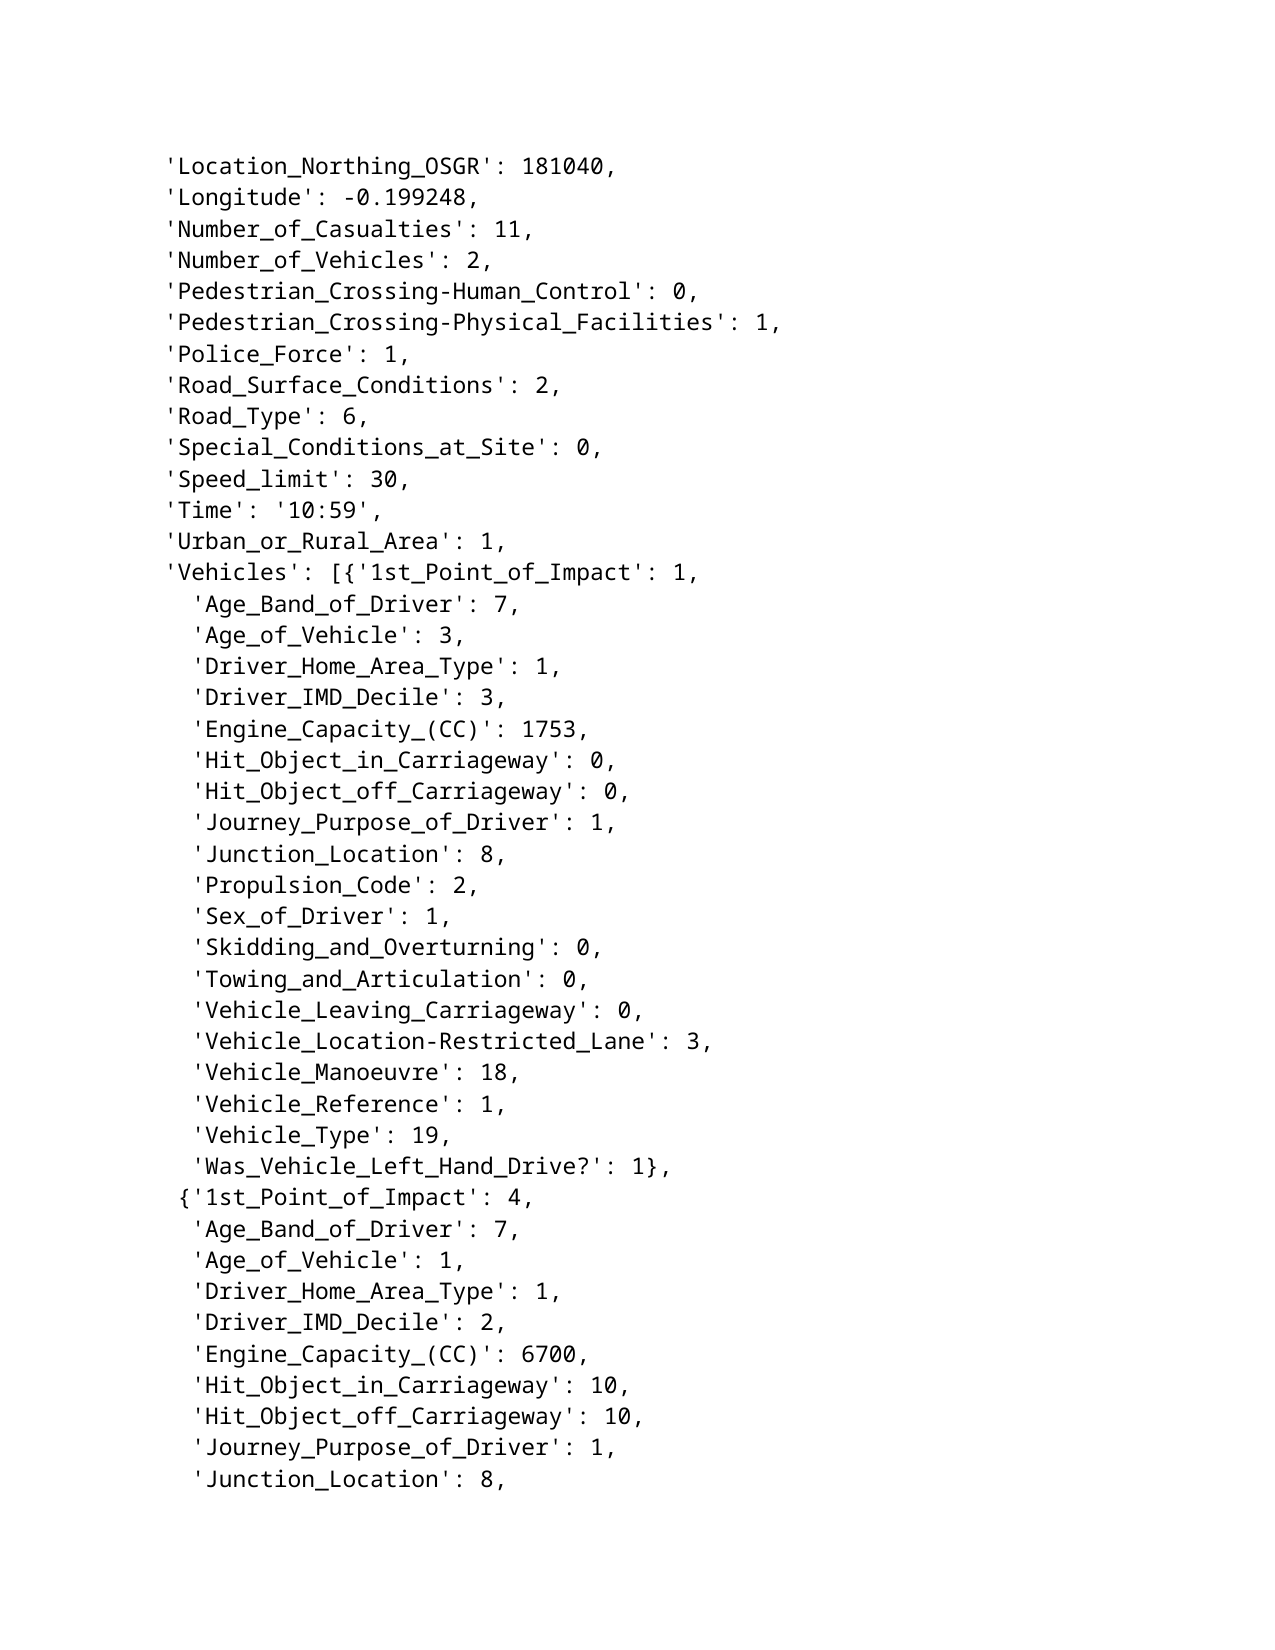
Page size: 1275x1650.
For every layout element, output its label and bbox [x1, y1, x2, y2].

text [150, 150, 1125, 1494]
